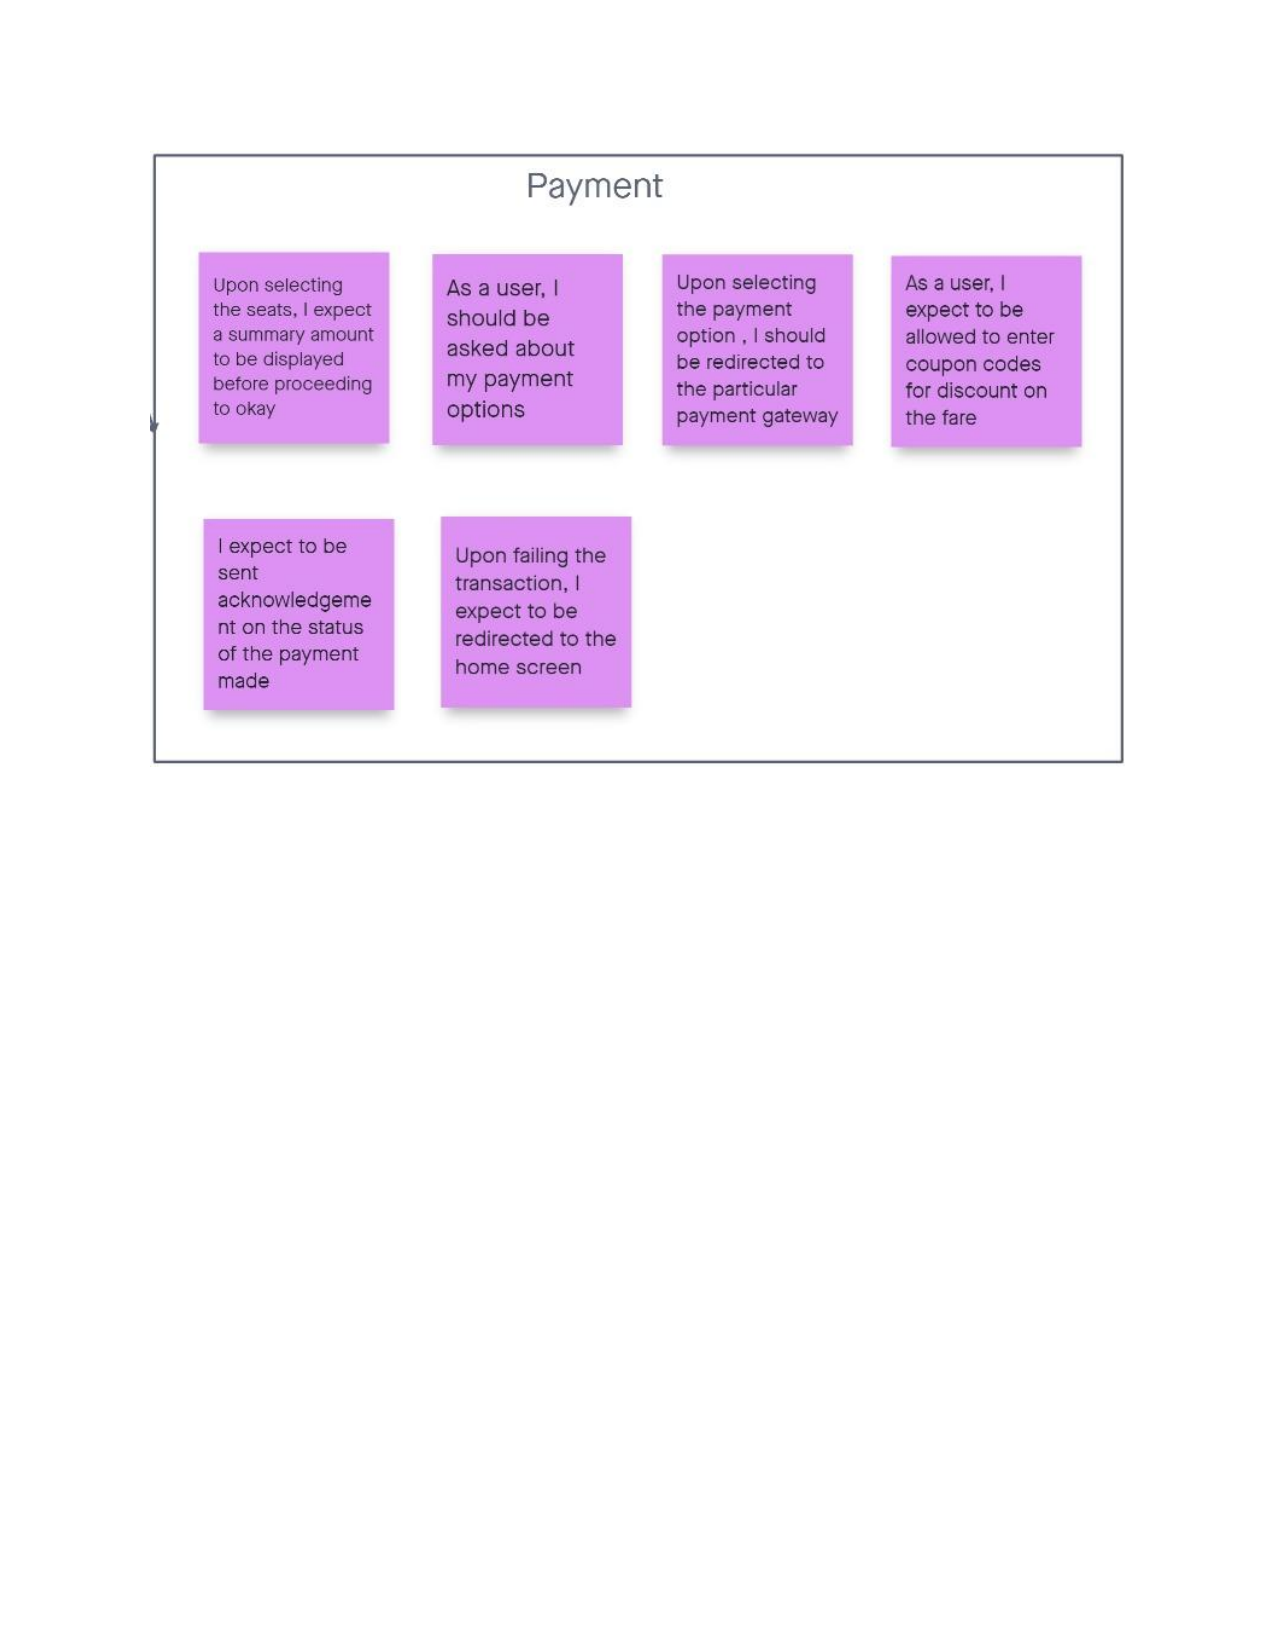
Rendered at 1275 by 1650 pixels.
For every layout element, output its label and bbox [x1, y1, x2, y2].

picture [150, 150, 1125, 767]
